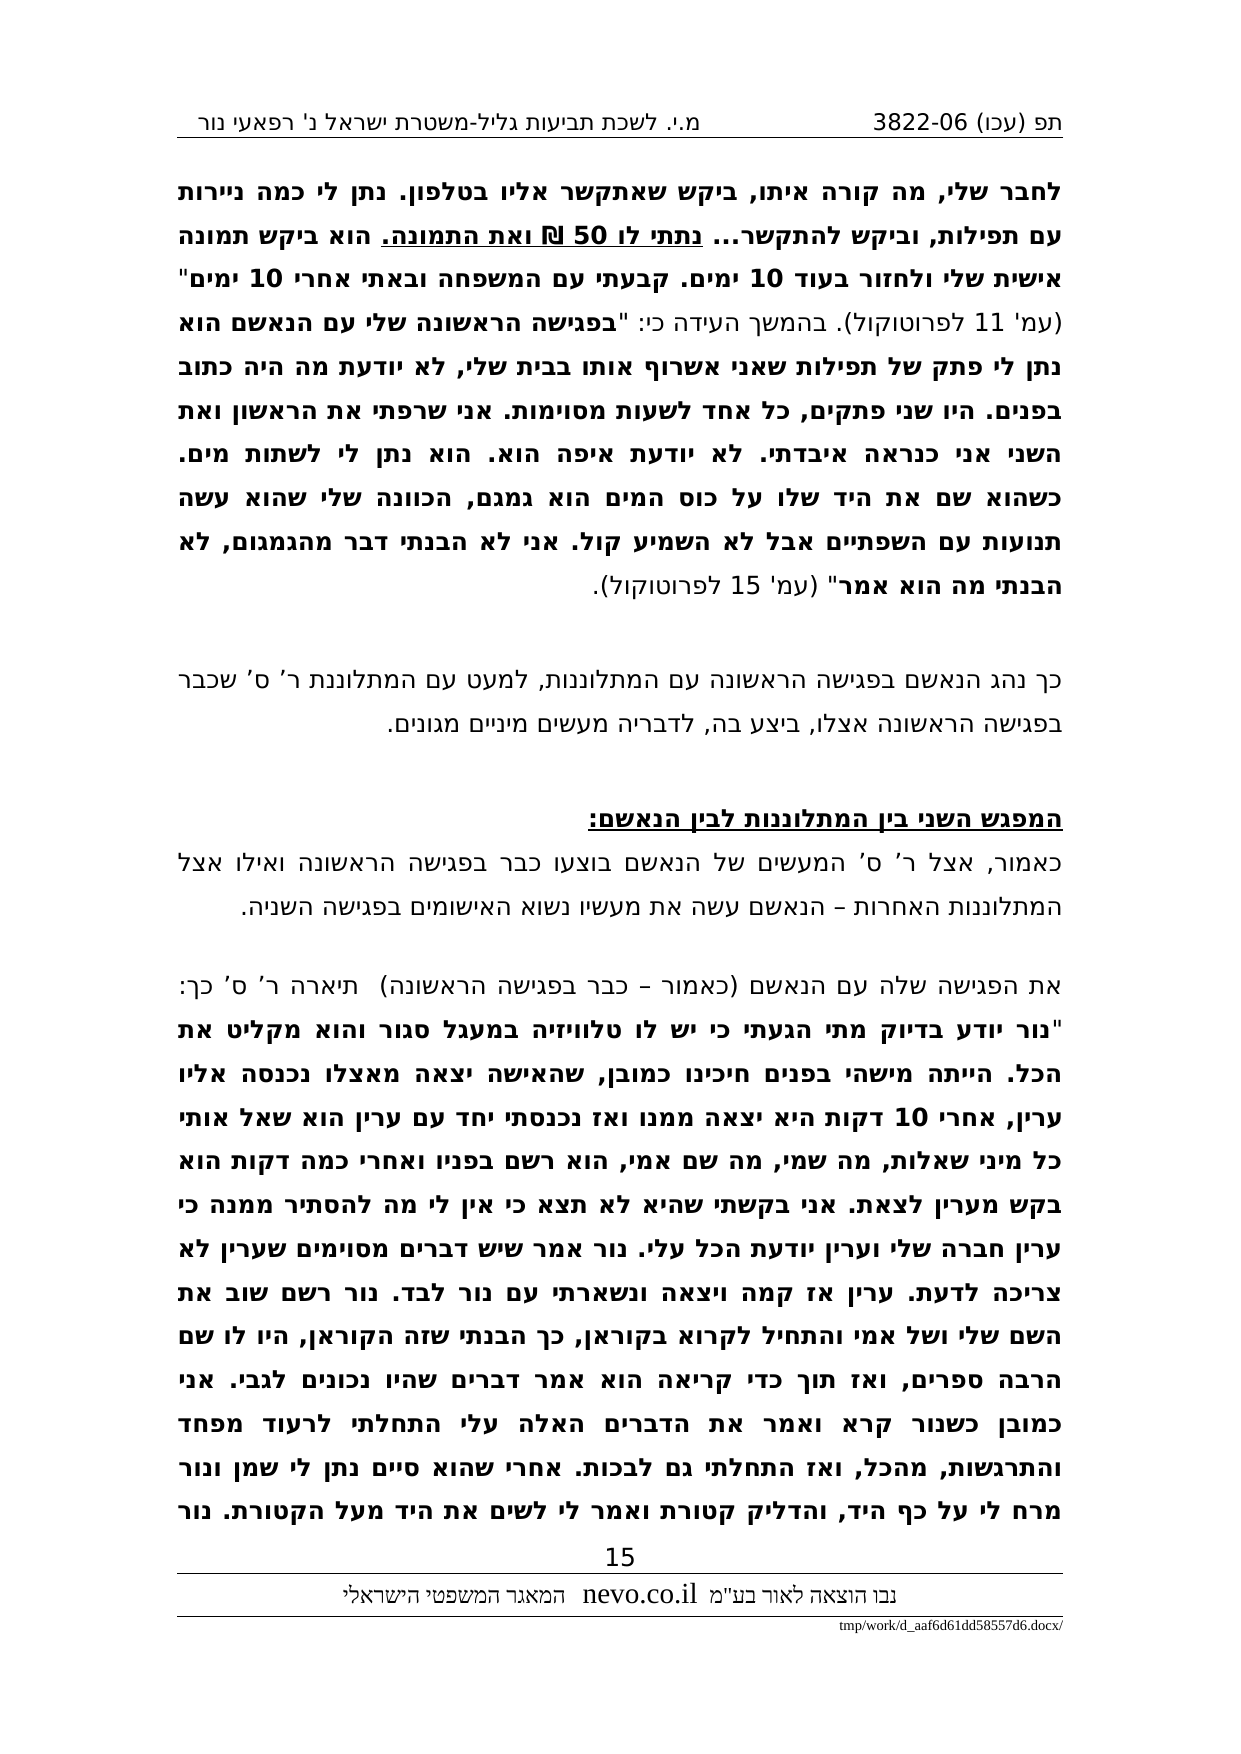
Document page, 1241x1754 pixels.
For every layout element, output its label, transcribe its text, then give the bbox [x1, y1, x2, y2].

text כך נהג הנאשם בפגישה הראשונה עם המתלוננות, למעט עם המתלוננת ר’ ס’ שכבר בפגישה הראשונה אצלו, ביצע בה, לדבריה מעשים מיניים מגונים. [177, 666, 1063, 739]
text כאמור, אצל ר’ ס’ המעשים של הנאשם בוצעו כבר בפגישה הראשונה ואילו אצל המתלוננות האחרות – הנאשם עשה את מעשיו נשוא האישומים בפגישה השניה. [177, 848, 1063, 921]
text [177, 177, 1063, 600]
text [177, 972, 1063, 1526]
text המפגש השני בין המתלוננות לבין הנאשם: [177, 804, 1063, 833]
